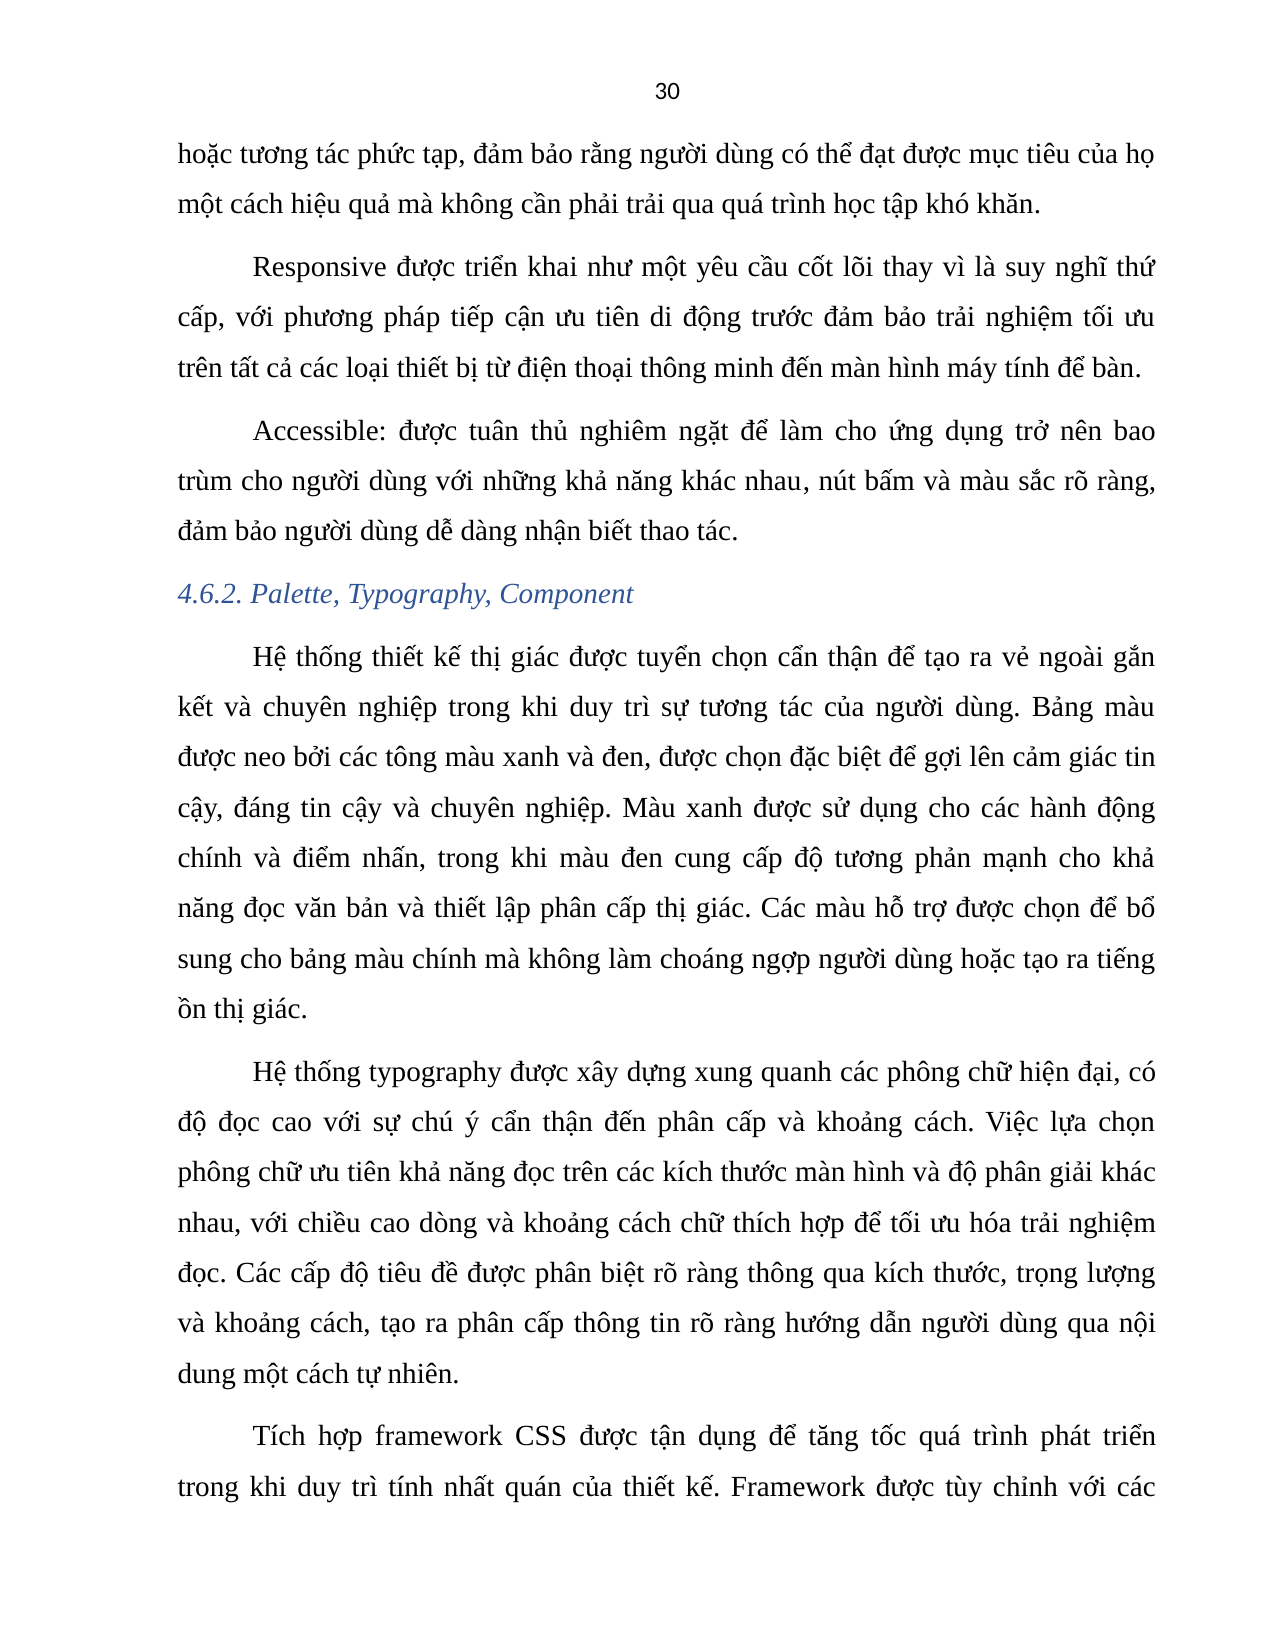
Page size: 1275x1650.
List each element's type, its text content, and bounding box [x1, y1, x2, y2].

subtitle 4.6.2. Palette, Typography, Component [177, 576, 1157, 609]
text Hệ thống typography được xây dựng xung quanh các phông chữ hiện đại, có độ đọc cao với sự chú ý cẩn thận đến phân cấp và khoảng cách. Việc lựa chọn phông chữ ưu tiên khả năng đọc trên các kích thước màn hình và độ phân giải khác nhau, với chiều cao dòng và khoảng cách chữ thích hợp để tối ưu hóa trải nghiệm đọc. Các cấp độ tiêu đề được phân biệt rõ ràng thông qua kích thước, trọng lượng và khoảng cách, tạo ra phân cấp thông tin rõ ràng hướng dẫn người dùng qua nội dung một cách tự nhiên. [177, 1054, 1157, 1389]
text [177, 136, 1157, 220]
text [177, 1418, 1157, 1502]
text Responsive được triển khai như một yêu cầu cốt lõi thay vì là suy nghĩ thứ cấp, với phương pháp tiếp cận ưu tiên di động trước đảm bảo trải nghiệm tối ưu trên tất cả các loại thiết bị từ điện thoại thông minh đến màn hình máy tính để bàn. [177, 249, 1157, 383]
text Accessible: được tuân thủ nghiêm ngặt để làm cho ứng dụng trở nên bao trùm cho người dùng với những khả năng khác nhau, nút bấm và màu sắc rõ ràng, đảm bảo người dùng dễ dàng nhận biết thao tác. [177, 413, 1157, 547]
text Hệ thống thiết kế thị giác được tuyển chọn cẩn thận để tạo ra vẻ ngoài gắn kết và chuyên nghiệp trong khi duy trì sự tương tác của người dùng. Bảng màu được neo bởi các tông màu xanh và đen, được chọn đặc biệt để gợi lên cảm giác tin cậy, đáng tin cậy và chuyên nghiệp. Màu xanh được sử dụng cho các hành động chính và điểm nhấn, trong khi màu đen cung cấp độ tương phản mạnh cho khả năng đọc văn bản và thiết lập phân cấp thị giác. Các màu hỗ trợ được chọn để bổ sung cho bảng màu chính mà không làm choáng ngợp người dùng hoặc tạo ra tiếng ồn thị giác. [177, 639, 1157, 1024]
